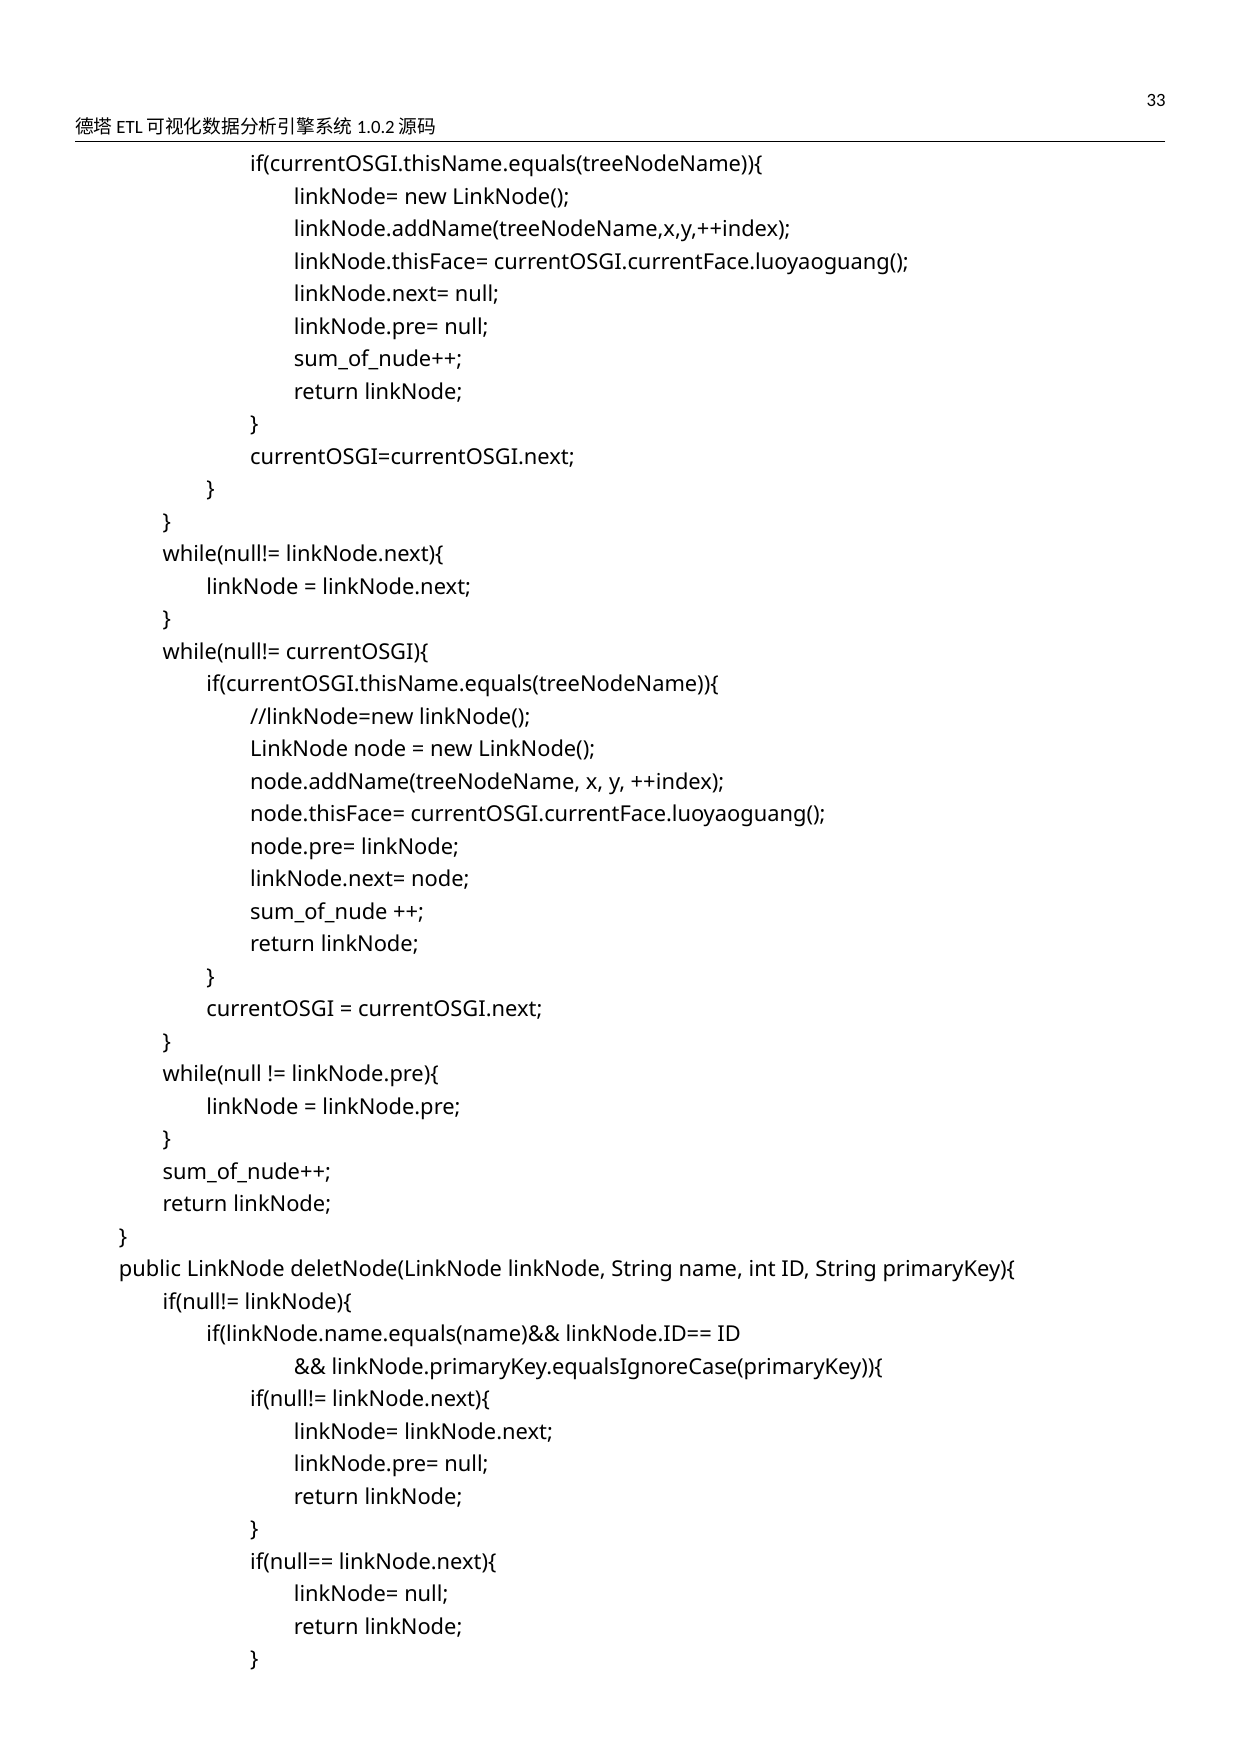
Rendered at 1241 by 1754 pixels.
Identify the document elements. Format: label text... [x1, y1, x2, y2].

text node.addName(treeNodeName, x, y, ++index); [75, 764, 1165, 797]
text return linkNode; [75, 1187, 1165, 1219]
text } [75, 407, 1165, 439]
text while(null!= linkNode.next){ [75, 537, 1165, 569]
text linkNode.addName(treeNodeName,x,y,++index); [75, 212, 1165, 244]
text linkNode= null; [75, 1577, 1165, 1609]
text return linkNode; [75, 927, 1165, 959]
text linkNode.next= null; [75, 277, 1165, 309]
text linkNode.thisFace= currentOSGI.currentFace.luoyaoguang(); [75, 244, 1165, 277]
text currentOSGI=currentOSGI.next; [75, 439, 1165, 472]
text linkNode.next= node; [75, 862, 1165, 894]
text currentOSGI = currentOSGI.next; [75, 992, 1165, 1024]
text linkNode.pre= null; [75, 309, 1165, 342]
text LinkNode node = new LinkNode(); [75, 732, 1165, 764]
text linkNode = linkNode.pre; [75, 1089, 1165, 1122]
text } [75, 1642, 1165, 1674]
text sum_of_nude++; [75, 342, 1165, 374]
text } [75, 1512, 1165, 1544]
text public LinkNode deletNode(LinkNode linkNode, String name, int ID, String primaryKey){ [75, 1252, 1165, 1284]
text node.pre= linkNode; [75, 829, 1165, 862]
text while(null!= currentOSGI){ [75, 634, 1165, 667]
text //linkNode=new linkNode(); [75, 699, 1165, 732]
text } [75, 1024, 1165, 1057]
text if(currentOSGI.thisName.equals(treeNodeName)){ [75, 667, 1165, 699]
text if(currentOSGI.thisName.equals(treeNodeName)){ [75, 147, 1165, 179]
text return linkNode; [75, 374, 1165, 407]
text sum_of_nude++; [75, 1154, 1165, 1187]
text if(null!= linkNode.next){ [75, 1382, 1165, 1414]
text node.thisFace= currentOSGI.currentFace.luoyaoguang(); [75, 797, 1165, 829]
text return linkNode; [75, 1609, 1165, 1642]
text if(null== linkNode.next){ [75, 1544, 1165, 1577]
text linkNode.pre= null; [75, 1447, 1165, 1479]
text if(null!= linkNode){ [75, 1284, 1165, 1317]
text } [75, 1122, 1165, 1154]
text } [75, 1219, 1165, 1252]
text } [75, 472, 1165, 504]
text linkNode= linkNode.next; [75, 1414, 1165, 1447]
text linkNode= new LinkNode(); [75, 179, 1165, 212]
text return linkNode; [75, 1479, 1165, 1512]
text while(null != linkNode.pre){ [75, 1057, 1165, 1089]
text sum_of_nude ++; [75, 894, 1165, 927]
text } [75, 959, 1165, 992]
text if(linkNode.name.equals(name)&& linkNode.ID== ID [75, 1317, 1165, 1349]
text linkNode = linkNode.next; [75, 569, 1165, 602]
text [75, 1349, 1165, 1382]
text } [75, 504, 1165, 537]
text } [75, 602, 1165, 634]
